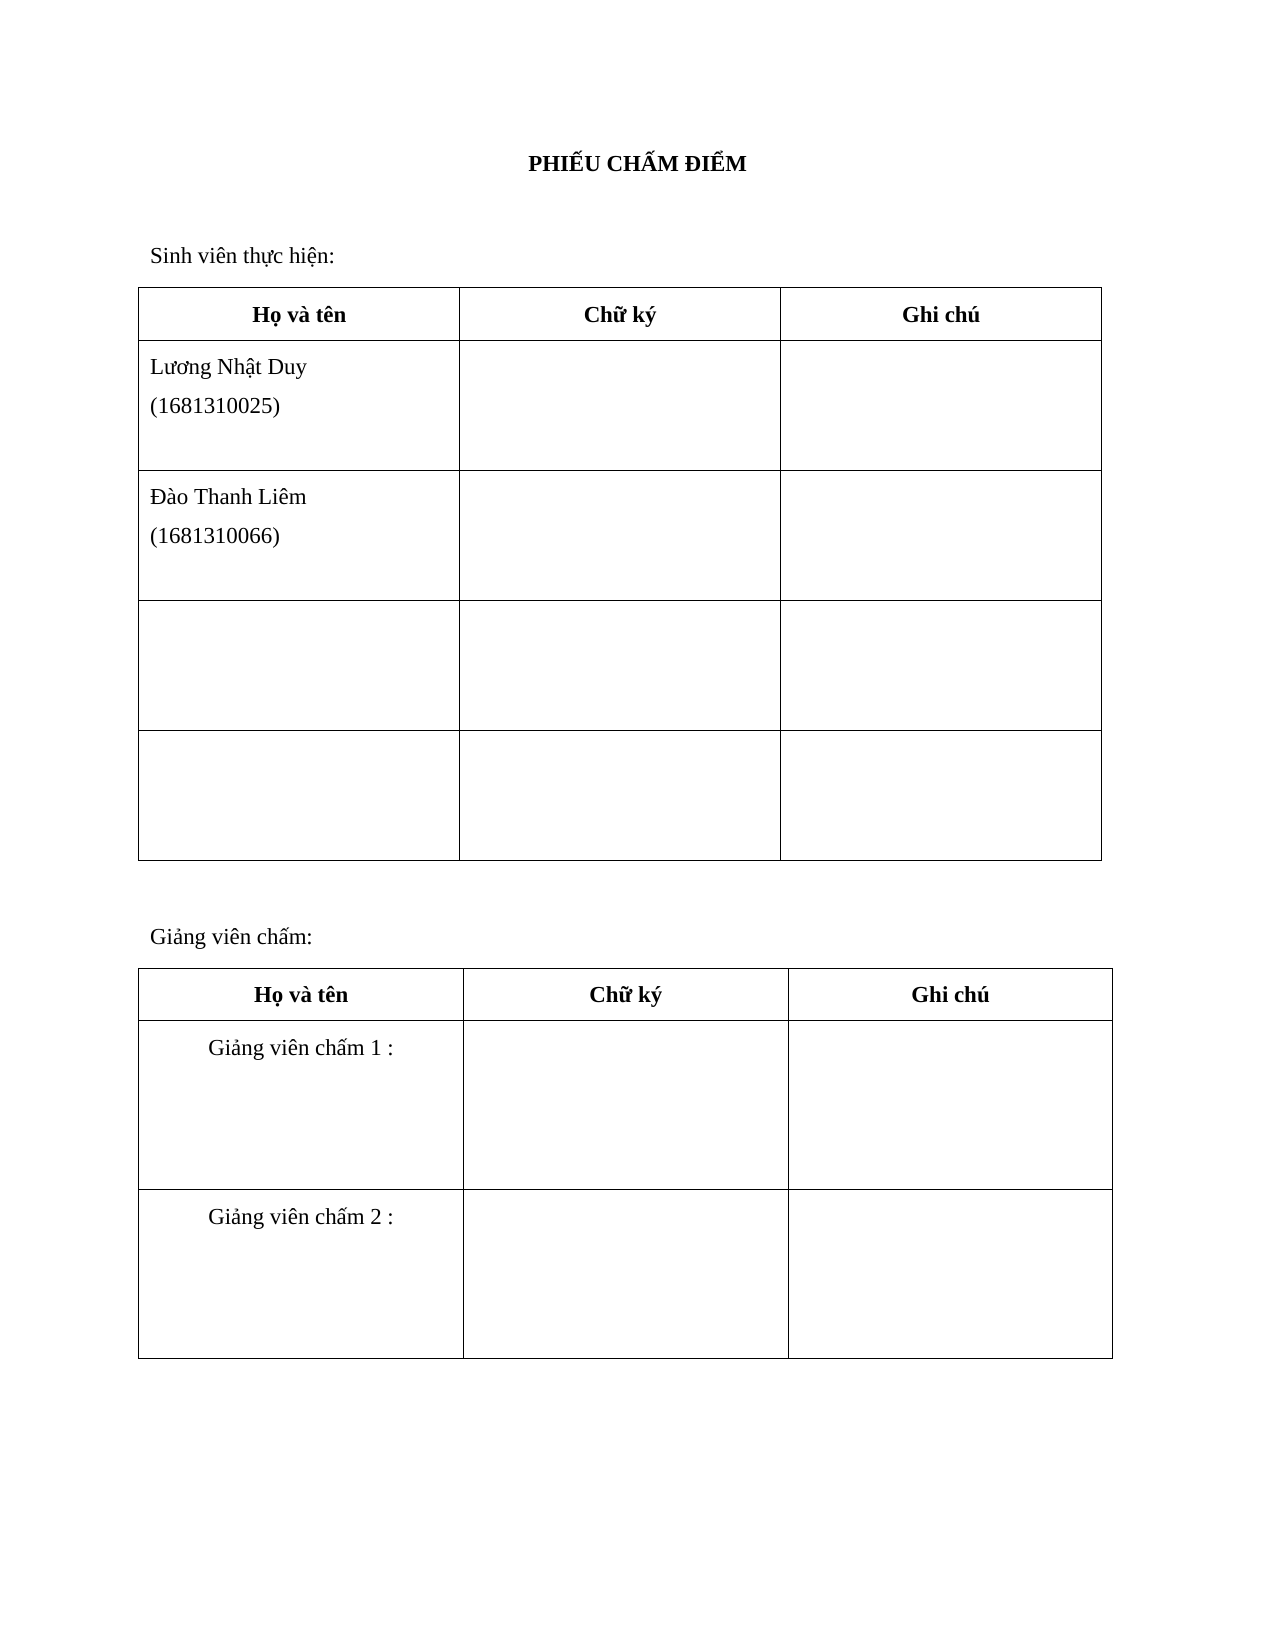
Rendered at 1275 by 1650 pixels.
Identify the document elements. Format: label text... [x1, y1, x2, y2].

table_cell Giảng viên chấm 2 : [139, 1190, 463, 1358]
text Giảng viên chấm: [150, 923, 1125, 949]
table_cell Lương Nhật Duy (1681310025) [139, 341, 459, 469]
table_cell [781, 471, 1101, 600]
table_cell [781, 601, 1101, 730]
table_cell [139, 601, 459, 730]
table_header Họ và tên [139, 969, 463, 1020]
table_header Chữ ký [460, 288, 780, 339]
table_header Chữ ký [464, 969, 788, 1020]
text PHIẾU CHẤM ĐIỂM [150, 150, 1125, 176]
table_cell [781, 731, 1101, 860]
table_header Họ và tên [139, 288, 459, 339]
table_cell [460, 601, 780, 730]
table_cell [789, 1190, 1112, 1358]
text Sinh viên thực hiện: [150, 242, 1125, 268]
table_cell Giảng viên chấm 1 : [139, 1021, 463, 1189]
table_header Ghi chú [789, 969, 1112, 1020]
table_cell Đào Thanh Liêm (1681310066) [139, 471, 459, 600]
table_cell [781, 341, 1101, 469]
table_cell [464, 1190, 788, 1358]
table_header Ghi chú [781, 288, 1101, 339]
table_cell [460, 341, 780, 469]
table_cell [789, 1021, 1112, 1189]
table_cell [460, 731, 780, 860]
table_cell [460, 471, 780, 600]
table_cell [464, 1021, 788, 1189]
table_cell [139, 731, 459, 860]
